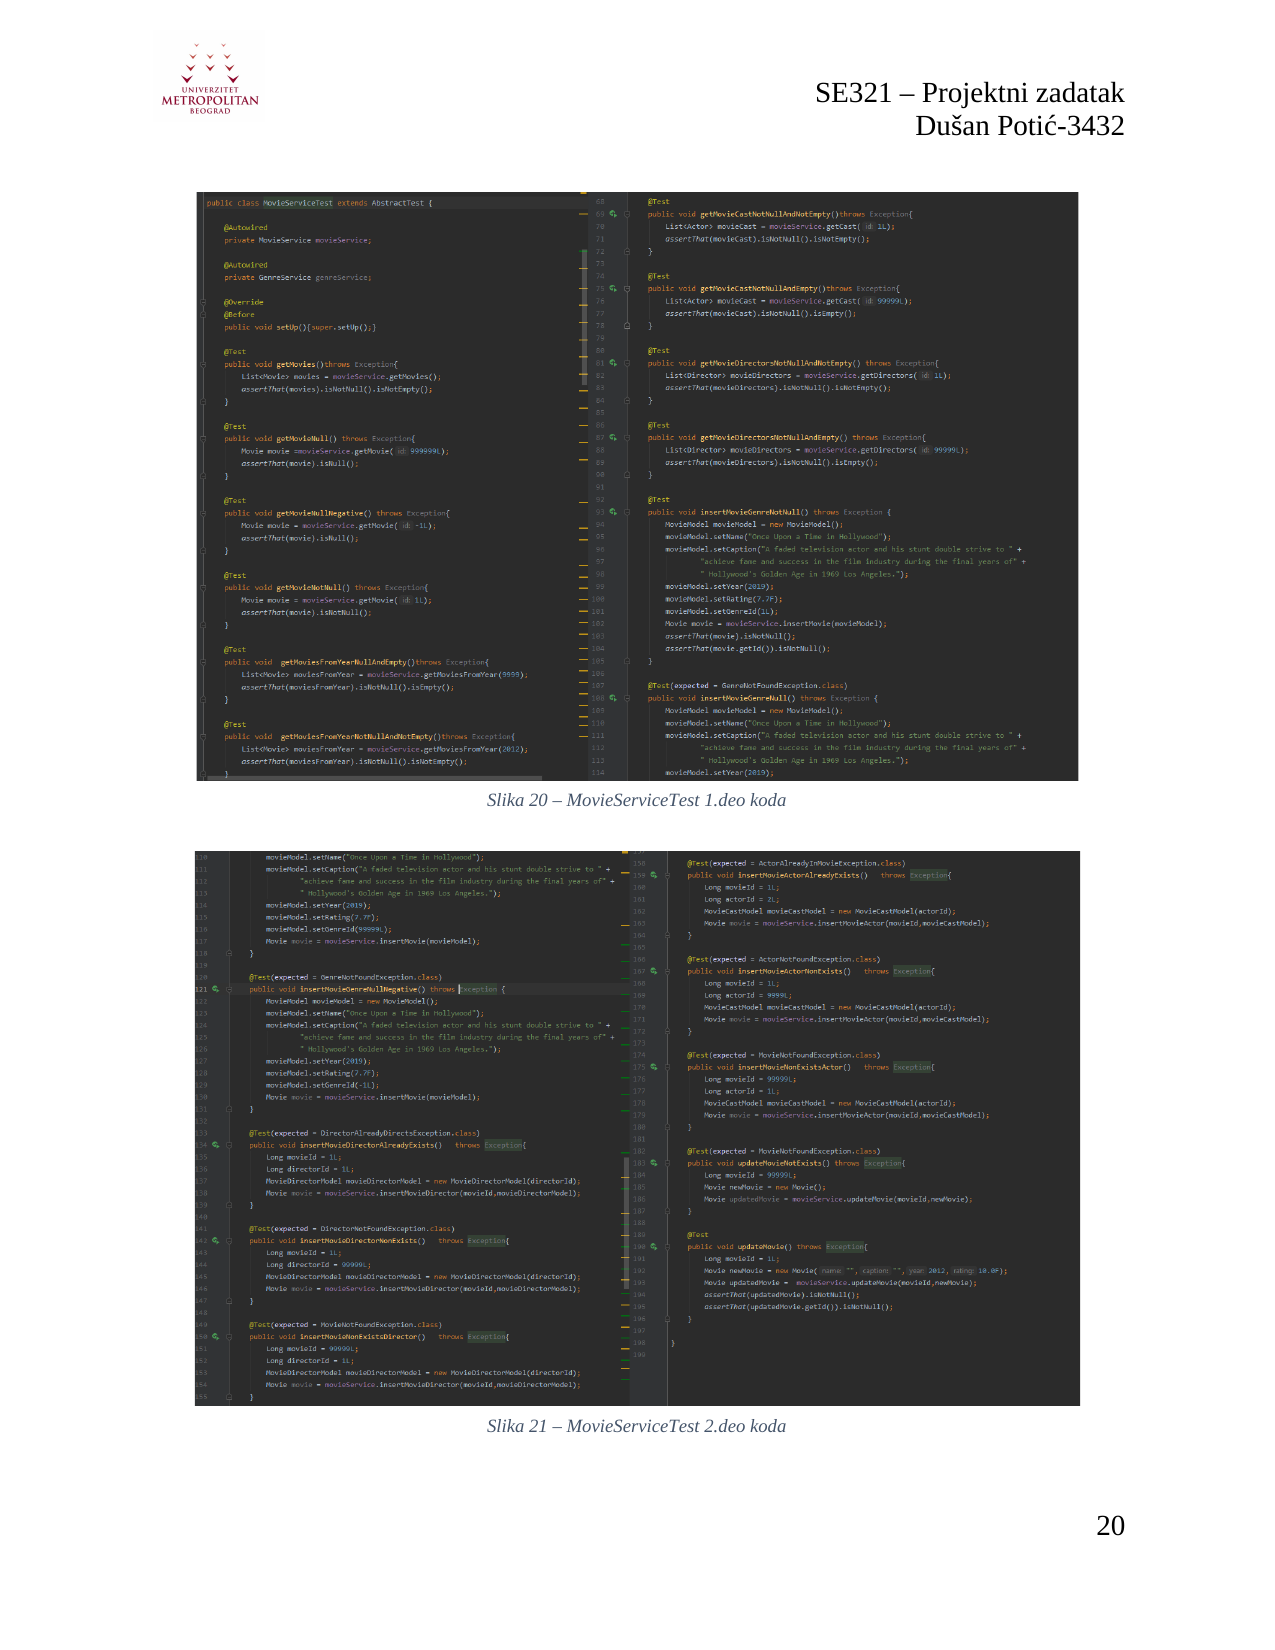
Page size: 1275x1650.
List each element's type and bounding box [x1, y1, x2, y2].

picture [194, 851, 1081, 1406]
picture [196, 192, 1079, 781]
picture [152, 30, 265, 121]
